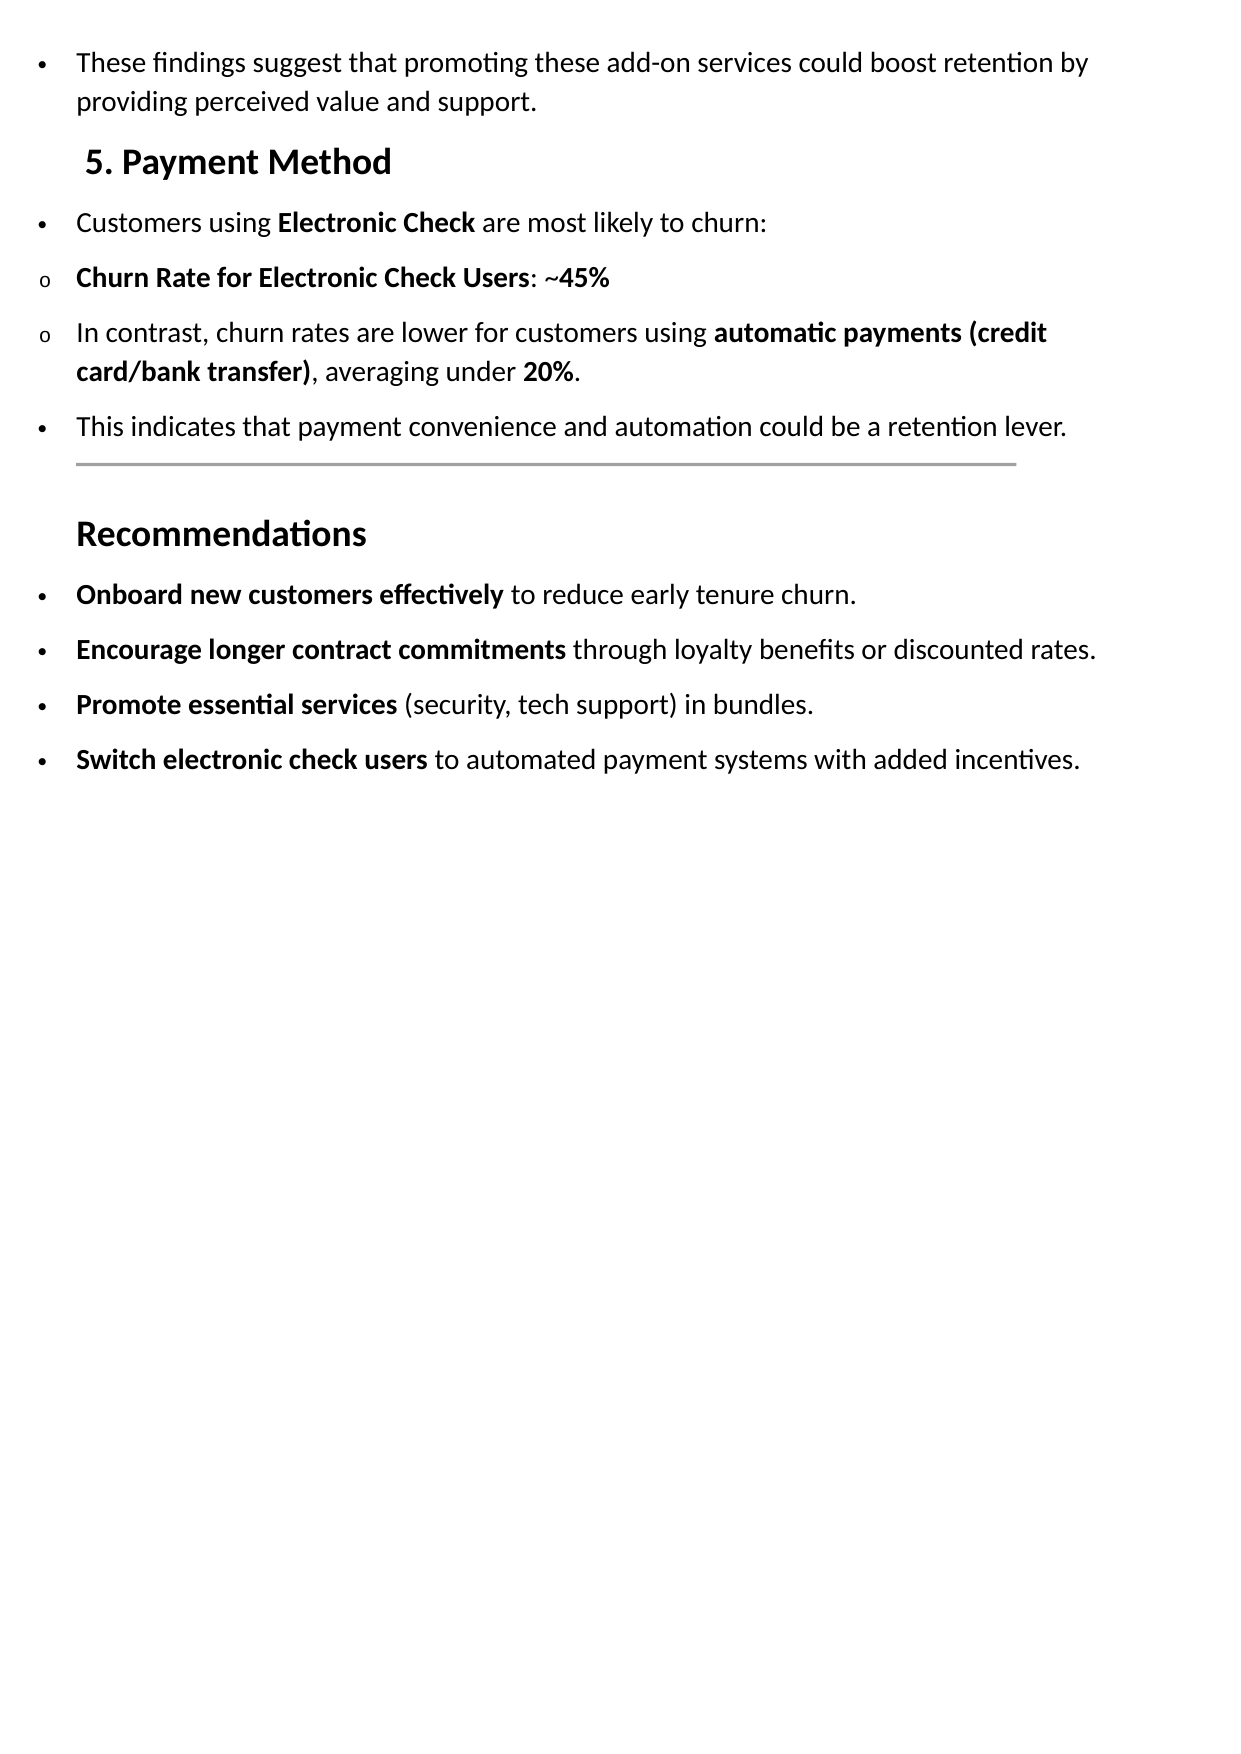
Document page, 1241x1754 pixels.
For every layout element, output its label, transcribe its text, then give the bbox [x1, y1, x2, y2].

text Recommendations [76, 510, 1169, 556]
text 5. Payment Method [76, 138, 1169, 184]
list This indicates that payment convenience and automation could be a retention lever. [39, 408, 1169, 443]
list In contrast, churn rates are lower for customers using automatic payments (credit card/bank transfer), averaging under 20%. [39, 314, 1169, 388]
list Onboard new customers effectively to reduce early tenure churn. [39, 576, 1169, 612]
list Switch electronic check users to automated payment systems with added incentives. [39, 741, 1169, 777]
list These findings suggest that promoting these add-on services could boost retention by providing perceived value and support. [39, 44, 1169, 118]
list Customers using Electronic Check are most likely to churn: [39, 204, 1169, 240]
list Promote essential services (security, tech support) in bundles. [39, 686, 1169, 722]
list Churn Rate for Electronic Check Users: ~45% [39, 259, 1169, 295]
list Encourage longer contract commitments through loyalty benefits or discounted rates. [39, 631, 1169, 667]
